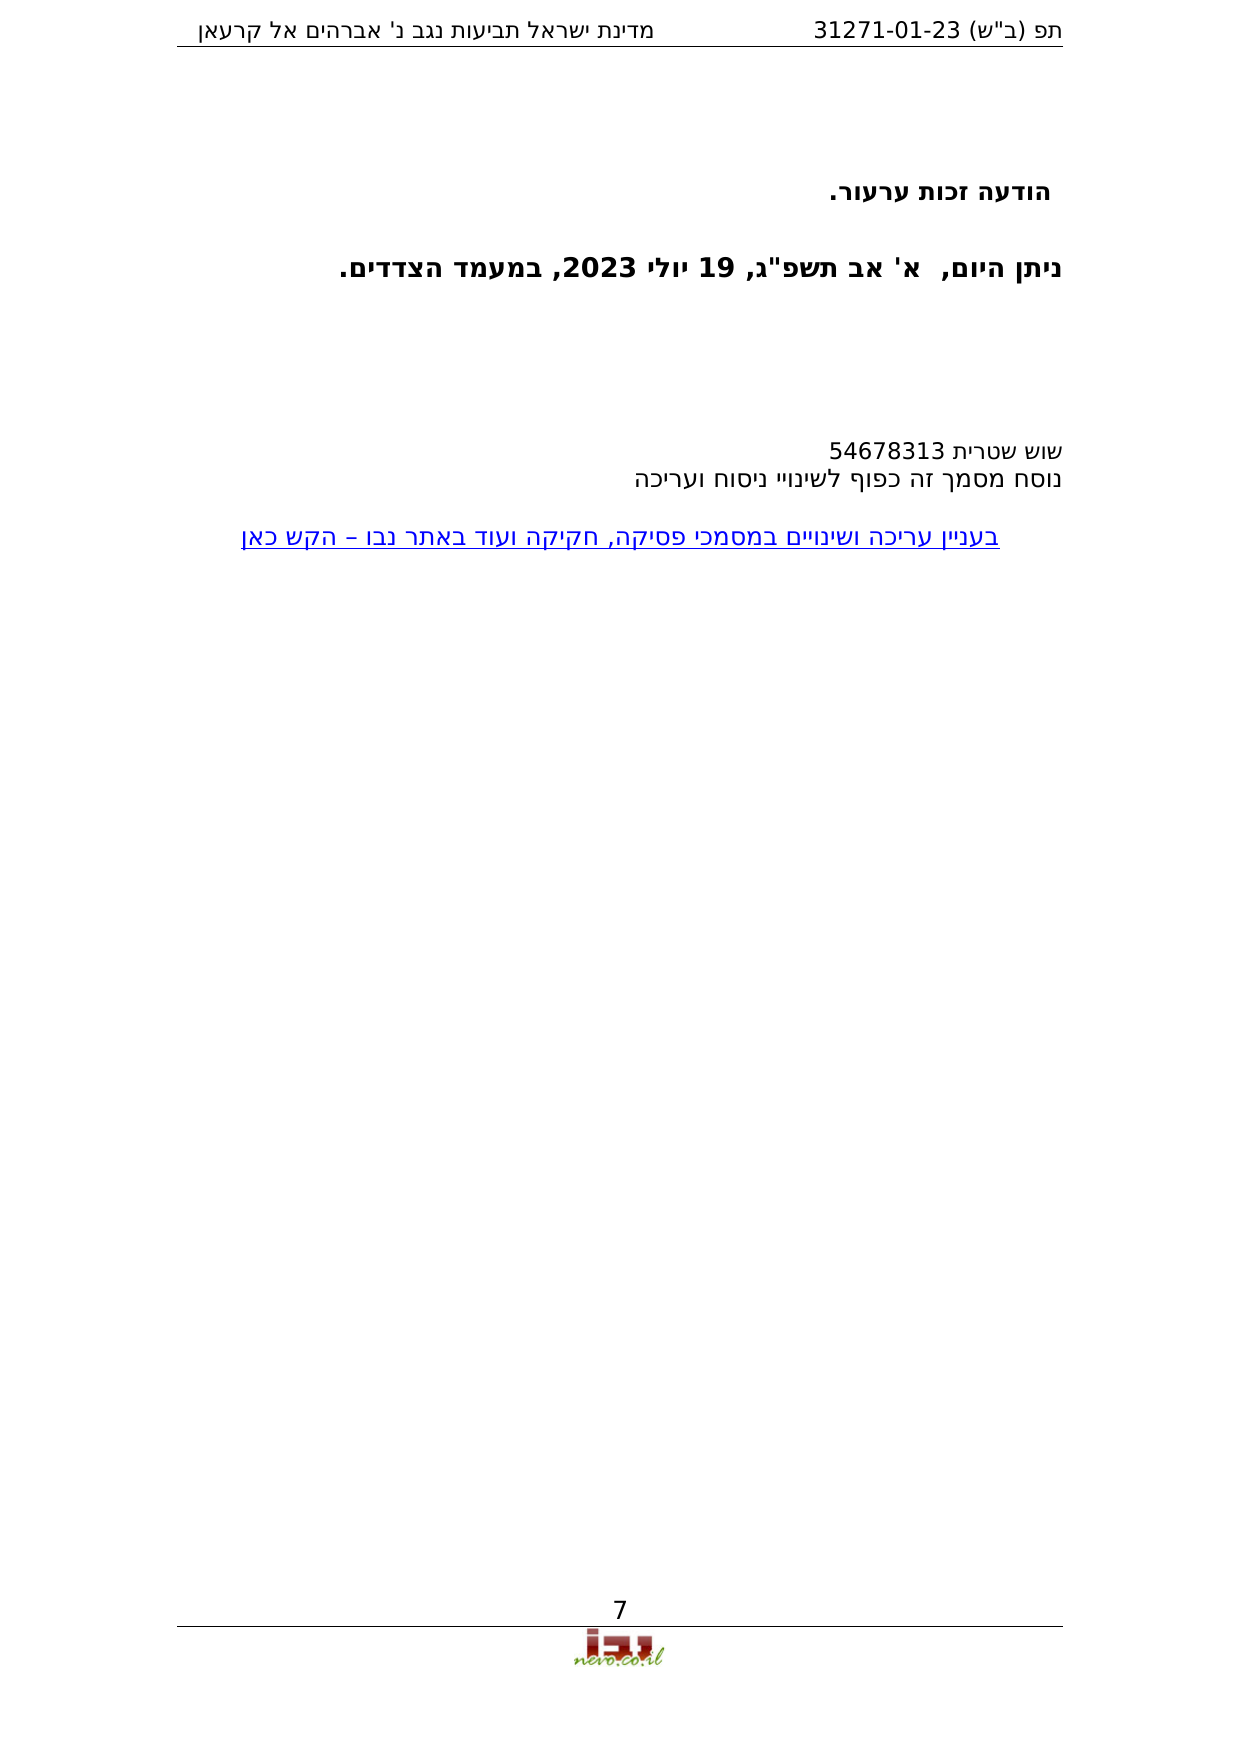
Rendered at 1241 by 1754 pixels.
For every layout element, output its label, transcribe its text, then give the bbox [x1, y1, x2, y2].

picture [574, 1628, 666, 1667]
text שוש שטרית 54678313 [177, 438, 1063, 465]
text בעניין עריכה ושינויים במסמכי פסיקה, חקיקה ועוד באתר נבו – הקש כאן [177, 523, 1063, 552]
text 54678313הודעה זכות ערעור. [177, 177, 1063, 206]
text ניתן היום, א' אב תשפ"ג, 19 יולי 2023, במעמד הצדדים. [177, 252, 1063, 331]
text נוסח מסמך זה כפוף לשינויי ניסוח ועריכה [177, 465, 1063, 494]
